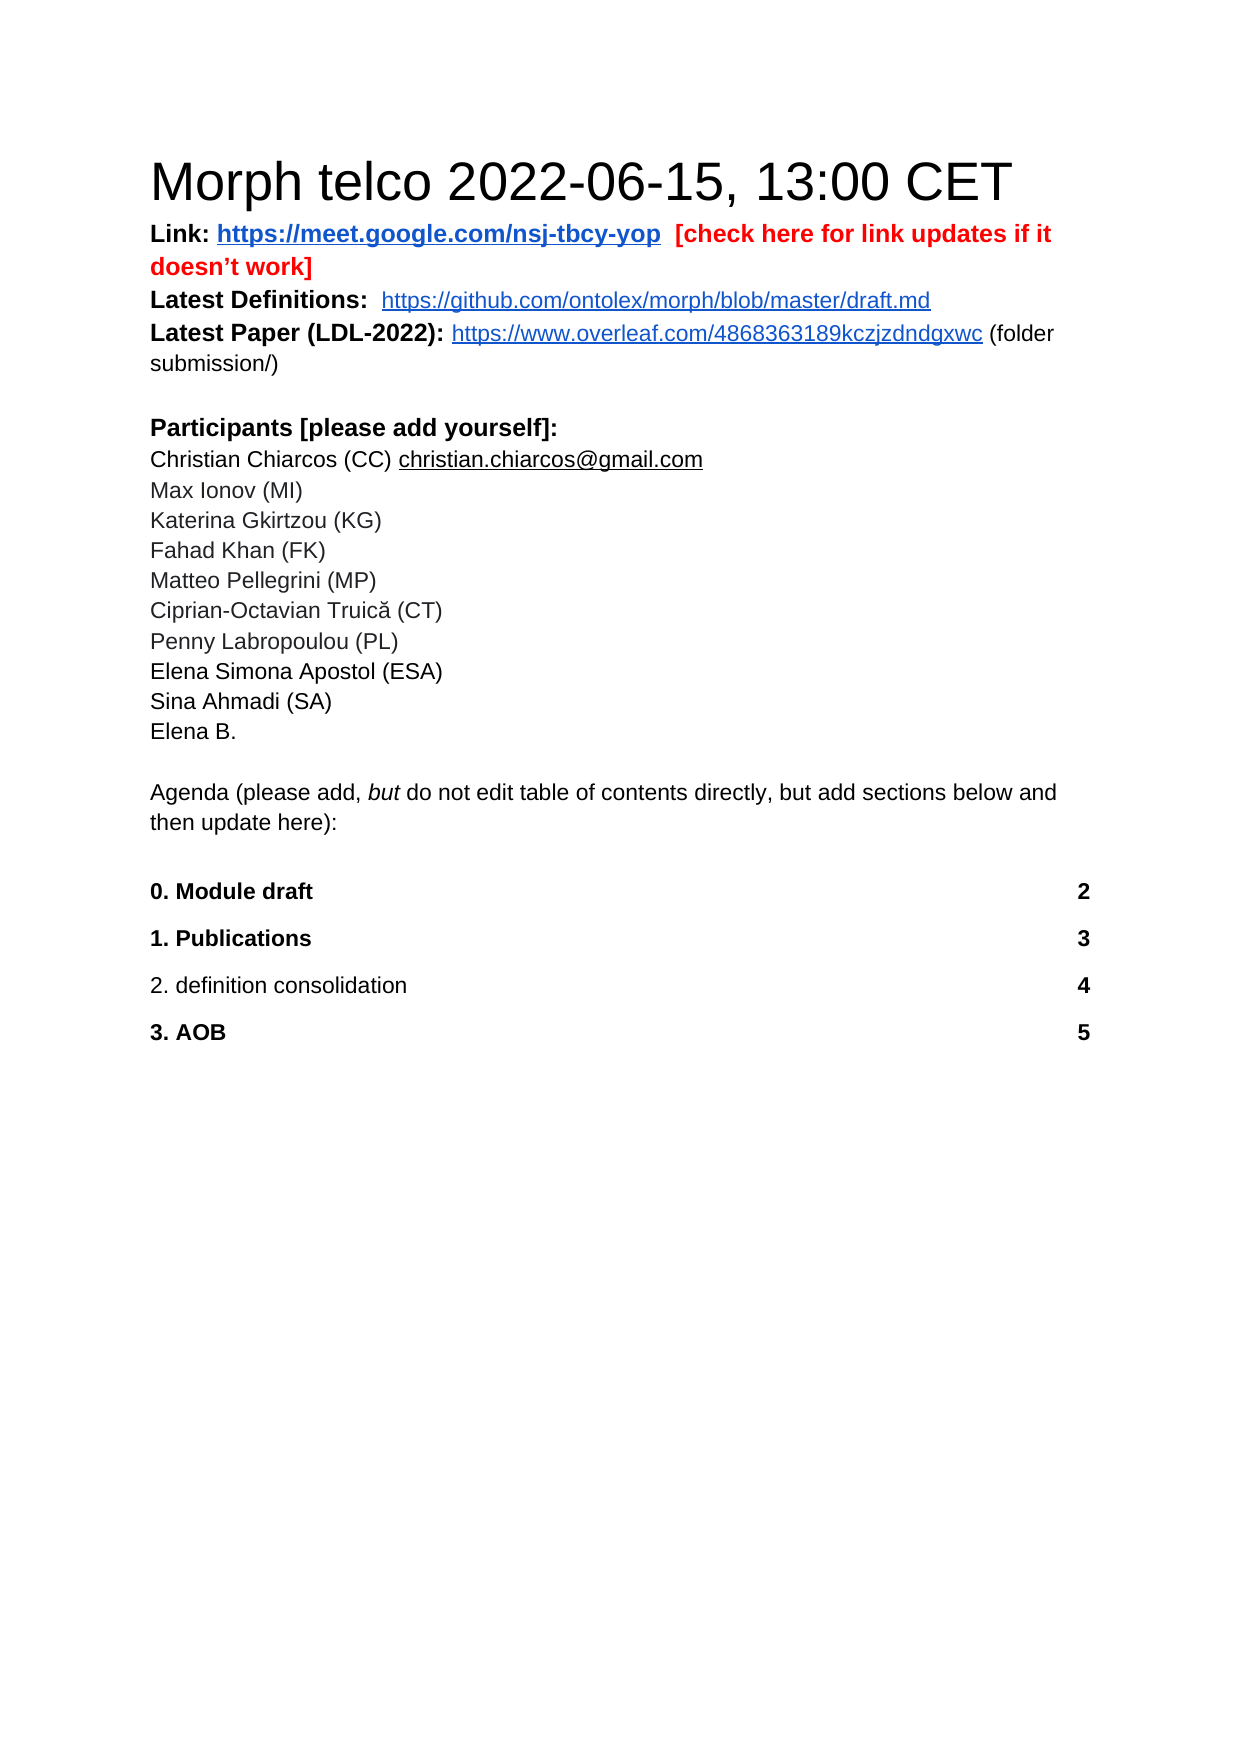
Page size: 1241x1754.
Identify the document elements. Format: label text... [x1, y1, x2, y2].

text Participants [please add yourself]: [150, 413, 1090, 442]
text Matteo Pellegrini (MP) [150, 567, 1090, 594]
text Christian Chiarcos (CC) christian.chiarcos@gmail.com [150, 446, 1090, 473]
text Sina Ahmadi (SA) [150, 688, 1090, 714]
text Max Ionov (MI) [150, 477, 1090, 503]
text Ciprian-Octavian Truică (CT) [150, 597, 1090, 624]
text Penny Labropoulou (PL) [150, 628, 1090, 654]
text Katerina Gkirtzou (KG) [150, 507, 1090, 533]
title Morph telco 2022-06-15, 13:00 CET [150, 150, 1090, 212]
text Agenda (please add, but do not edit table of contents directly, but add sections below and then update here): [150, 779, 1090, 835]
text Elena Simona Apostol (ESA) [150, 658, 1090, 684]
text Latest Definitions: https://github.com/ontolex/morph/blob/master/draft.md [150, 284, 1090, 313]
text Link: https://meet.google.com/nsj-tbcy-yop [check here for link updates if it doesn’t work] [150, 218, 1090, 280]
text Fahad Khan (FK) [150, 537, 1090, 563]
text Latest Paper (LDL-2022): https://www.overleaf.com/4868363189kczjzdndgxwc (folder submission/) [150, 318, 1090, 377]
text Elena B. [150, 718, 1090, 745]
